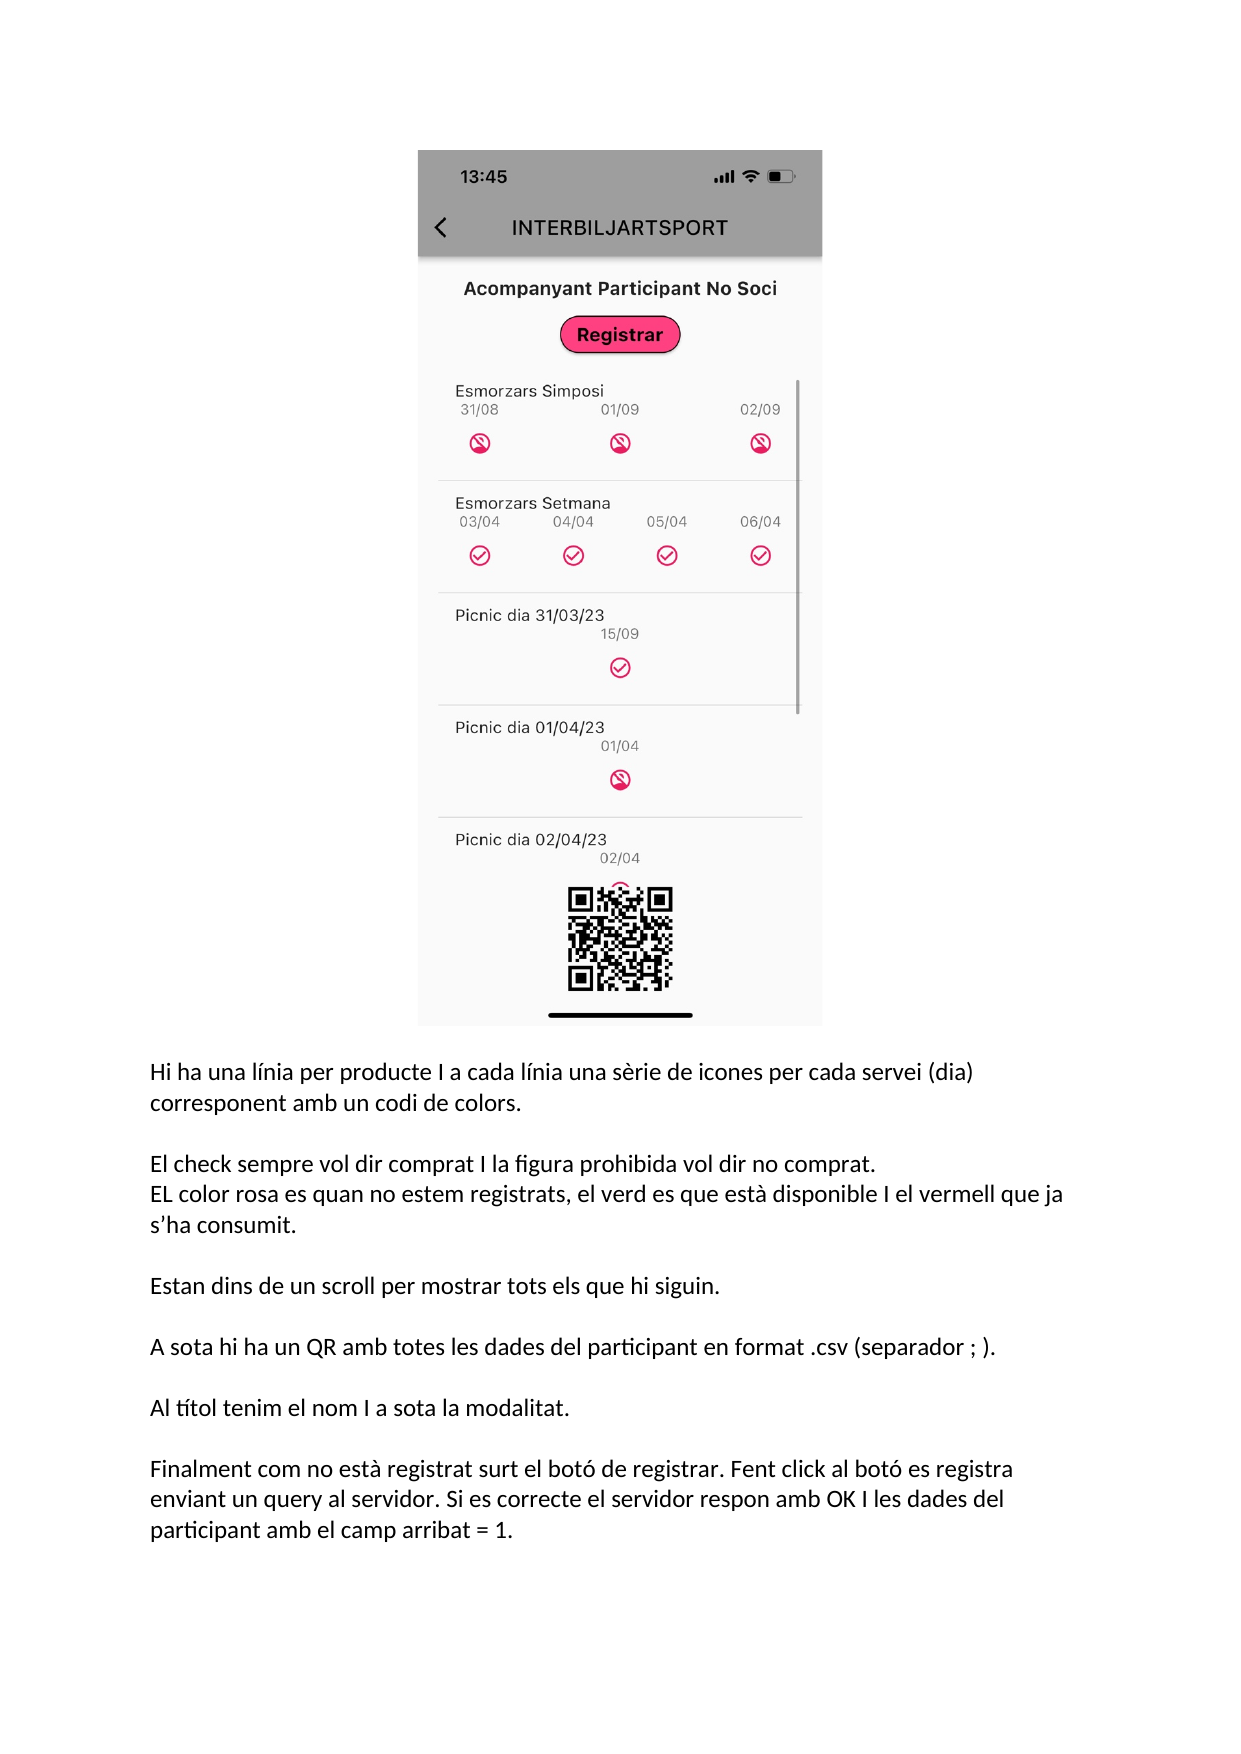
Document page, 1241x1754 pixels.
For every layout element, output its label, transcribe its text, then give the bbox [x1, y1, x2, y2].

text EL color rosa es quan no estem registrats, el verd es que està disponible I el vermell que ja s’ha consumit. [150, 1178, 1090, 1239]
text Hi ha una línia per producte I a cada línia una sèrie de icones per cada servei (dia) corresponent amb un codi de colors. [150, 1056, 1090, 1117]
text El check sempre vol dir comprat I la figura prohibida vol dir no comprat. [150, 1148, 1090, 1178]
text A sota hi ha un QR amb totes les dades del participant en format .csv (separador ; ). [150, 1331, 1090, 1362]
text Al títol tenim el nom I a sota la modalitat. [150, 1392, 1090, 1423]
text Finalment com no està registrat surt el botó de registrar. Fent click al botó es registra enviant un query al servidor. Si es correcte el servidor respon amb OK I les dades del participant amb el camp arribat = 1. [150, 1453, 1090, 1545]
text Estan dins de un scroll per mostrar tots els que hi siguin. [150, 1270, 1090, 1301]
picture [417, 150, 823, 1026]
